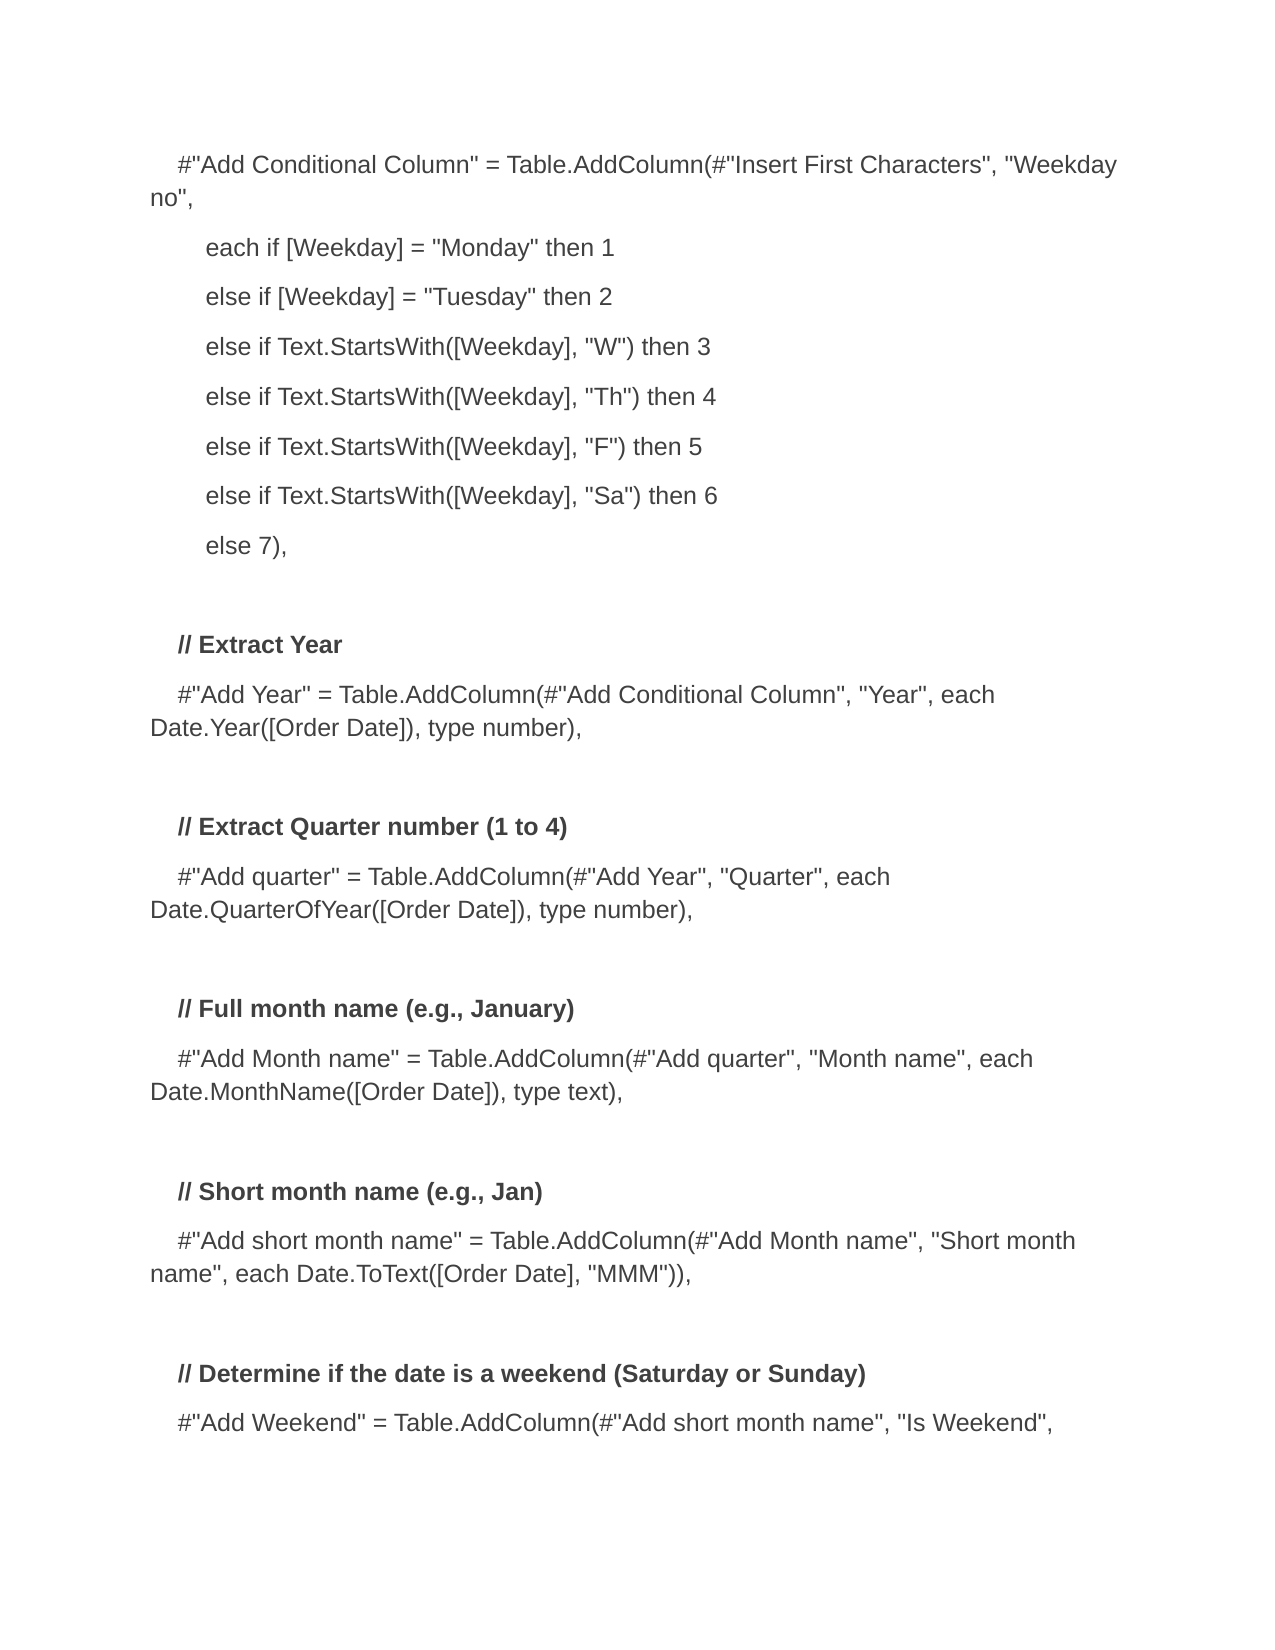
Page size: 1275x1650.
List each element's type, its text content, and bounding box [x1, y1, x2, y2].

text // Extract Year [150, 630, 1125, 659]
text each if [Weekday] = "Monday" then 1 [150, 233, 1125, 261]
text else 7), [150, 531, 1125, 559]
text // Full month name (e.g., January) [150, 994, 1125, 1023]
text else if Text.StartsWith([Weekday], "F") then 5 [150, 431, 1125, 460]
text #"Add Weekend" = Table.AddColumn(#"Add short month name", "Is Weekend", [150, 1408, 1125, 1437]
text // Extract Quarter number (1 to 4) [150, 812, 1125, 841]
text #"Add Conditional Column" = Table.AddColumn(#"Insert First Characters", "Weekday no", [150, 150, 1125, 212]
text else if Text.StartsWith([Weekday], "Th") then 4 [150, 382, 1125, 411]
text #"Add quarter" = Table.AddColumn(#"Add Year", "Quarter", each Date.QuarterOfYear([Order Date]), type number), [150, 862, 1125, 924]
text #"Add Year" = Table.AddColumn(#"Add Conditional Column", "Year", each Date.Year([Order Date]), type number), [150, 680, 1125, 742]
text // Determine if the date is a weekend (Saturday or Sunday) [150, 1358, 1125, 1387]
text else if [Weekday] = "Tuesday" then 2 [150, 282, 1125, 311]
text #"Add Month name" = Table.AddColumn(#"Add quarter", "Month name", each Date.MonthName([Order Date]), type text), [150, 1044, 1125, 1106]
text else if Text.StartsWith([Weekday], "Sa") then 6 [150, 481, 1125, 510]
text else if Text.StartsWith([Weekday], "W") then 3 [150, 332, 1125, 361]
text #"Add short month name" = Table.AddColumn(#"Add Month name", "Short month name", each Date.ToText([Order Date], "MMM")), [150, 1226, 1125, 1288]
text // Short month name (e.g., Jan) [150, 1176, 1125, 1205]
